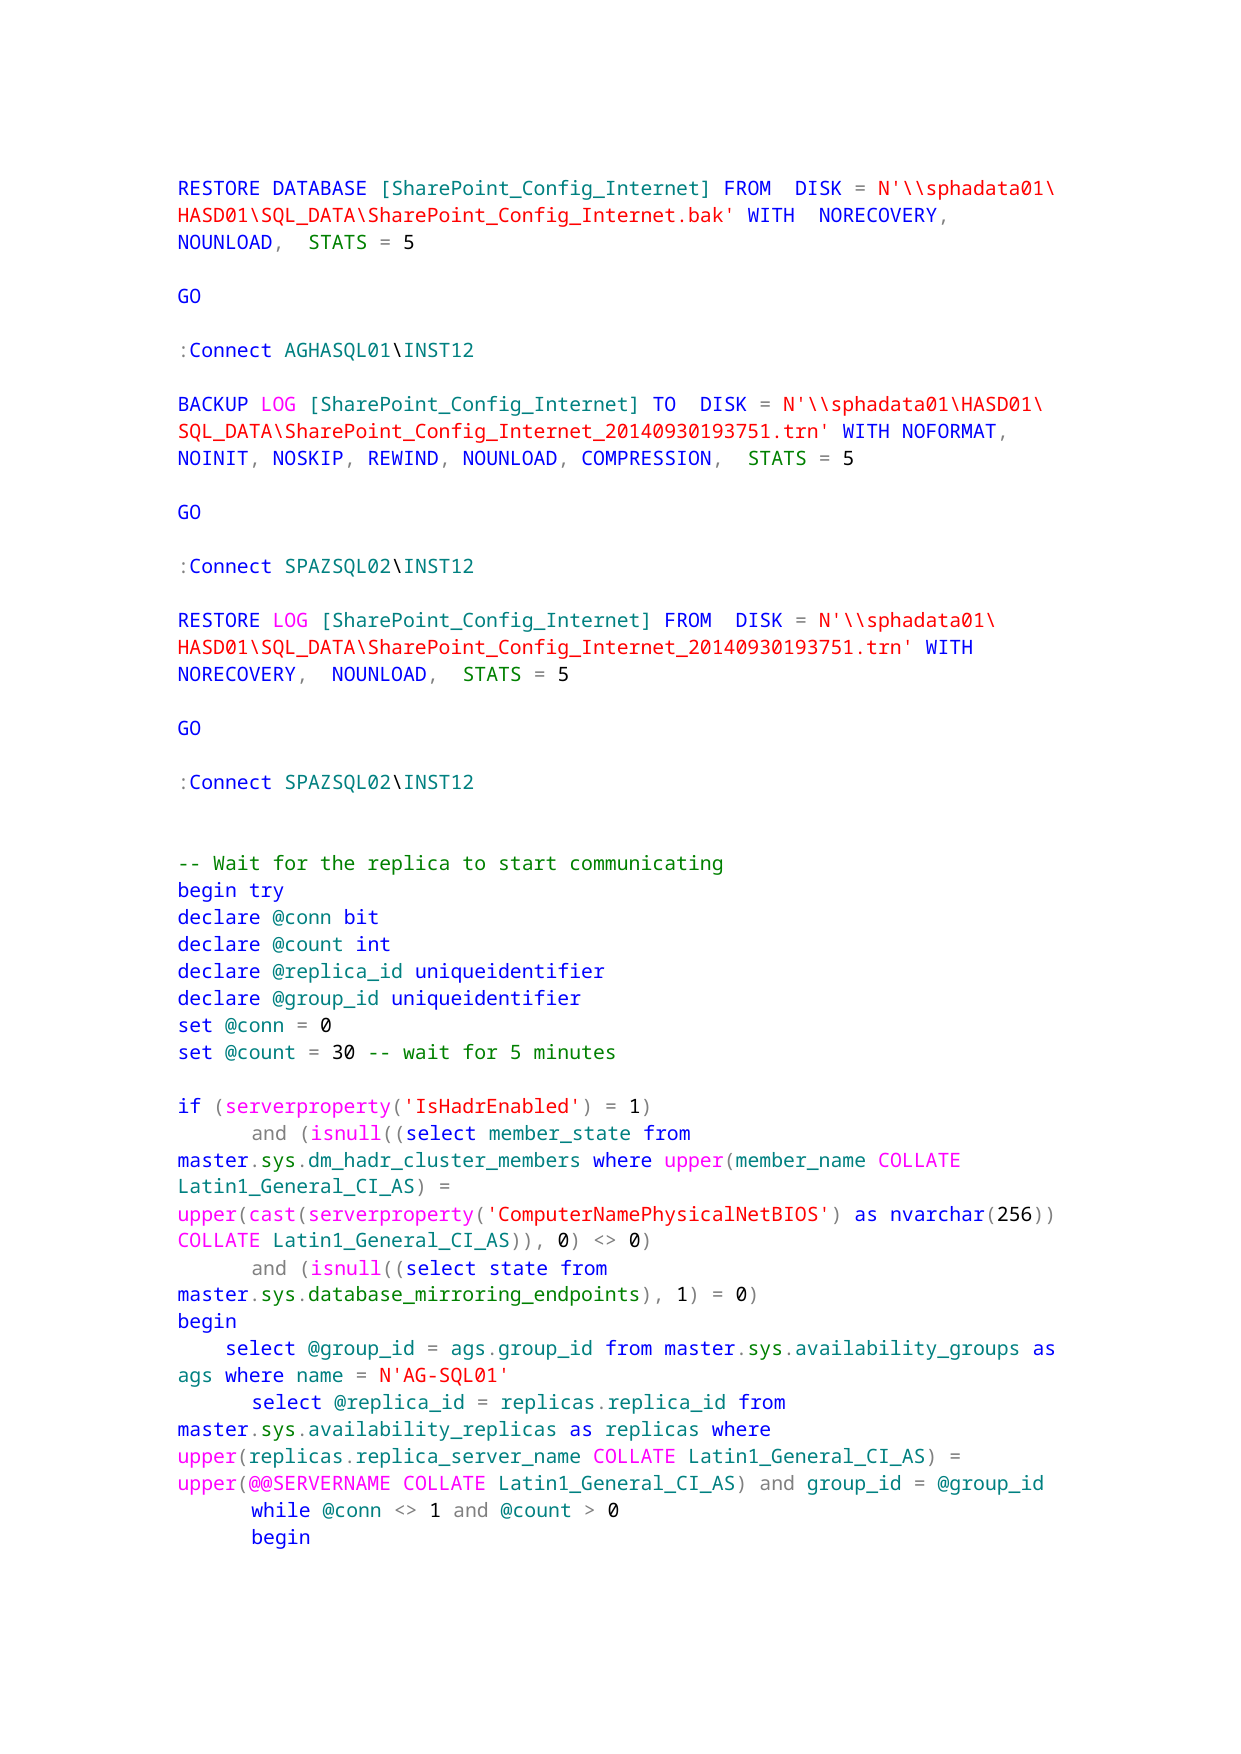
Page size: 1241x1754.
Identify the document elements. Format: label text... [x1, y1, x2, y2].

text declare @group_id uniqueidentifier [177, 984, 1063, 1011]
text GO [177, 282, 1063, 309]
text :Connect SPAZSQL02\INST12 [177, 768, 1063, 795]
text and (isnull((select state from master.sys.database_mirroring_endpoints), 1) = 0) [177, 1254, 1063, 1308]
text and (isnull((select member_state from master.sys.dm_hadr_cluster_members where upper(member_name COLLATE Latin1_General_CI_AS) = upper(cast(serverproperty('ComputerNamePhysicalNetBIOS') as nvarchar(256)) COLLATE Latin1_General_CI_AS)), 0) <> 0) [177, 1119, 1063, 1254]
text if (serverproperty('IsHadrEnabled') = 1) [177, 1092, 1063, 1119]
text GO [177, 714, 1063, 741]
text select @replica_id = replicas.replica_id from master.sys.availability_replicas as replicas where upper(replicas.replica_server_name COLLATE Latin1_General_CI_AS) = upper(@@SERVERNAME COLLATE Latin1_General_CI_AS) and group_id = @group_id [177, 1389, 1063, 1497]
text begin try [177, 876, 1063, 903]
text BACKUP LOG [SharePoint_Config_Internet] TO DISK = N'\\sphadata01\HASD01\SQL_DATA\SharePoint_Config_Internet_20140930193751.trn' WITH NOFORMAT, NOINIT, NOSKIP, REWIND, NOUNLOAD, COMPRESSION, STATS = 5 [177, 390, 1063, 471]
text while @conn <> 1 and @count > 0 [177, 1497, 1063, 1523]
text set @conn = 0 [177, 1011, 1063, 1038]
text begin [177, 1308, 1063, 1335]
text declare @count int [177, 930, 1063, 957]
text begin [177, 1523, 1063, 1551]
text :Connect SPAZSQL02\INST12 [177, 552, 1063, 579]
text declare @conn bit [177, 903, 1063, 930]
text GO [177, 498, 1063, 525]
text select @group_id = ags.group_id from master.sys.availability_groups as ags where name = N'AG-SQL01' [177, 1335, 1063, 1389]
text set @count = 30 -- wait for 5 minutes [177, 1038, 1063, 1065]
text declare @replica_id uniqueidentifier [177, 957, 1063, 984]
text RESTORE DATABASE [SharePoint_Config_Internet] FROM DISK = N'\\sphadata01\HASD01\SQL_DATA\SharePoint_Config_Internet.bak' WITH NORECOVERY, NOUNLOAD, STATS = 5 [177, 174, 1063, 256]
text :Connect AGHASQL01\INST12 [177, 336, 1063, 363]
text RESTORE LOG [SharePoint_Config_Internet] FROM DISK = N'\\sphadata01\HASD01\SQL_DATA\SharePoint_Config_Internet_20140930193751.trn' WITH NORECOVERY, NOUNLOAD, STATS = 5 [177, 606, 1063, 687]
text -- Wait for the replica to start communicating [177, 849, 1063, 876]
